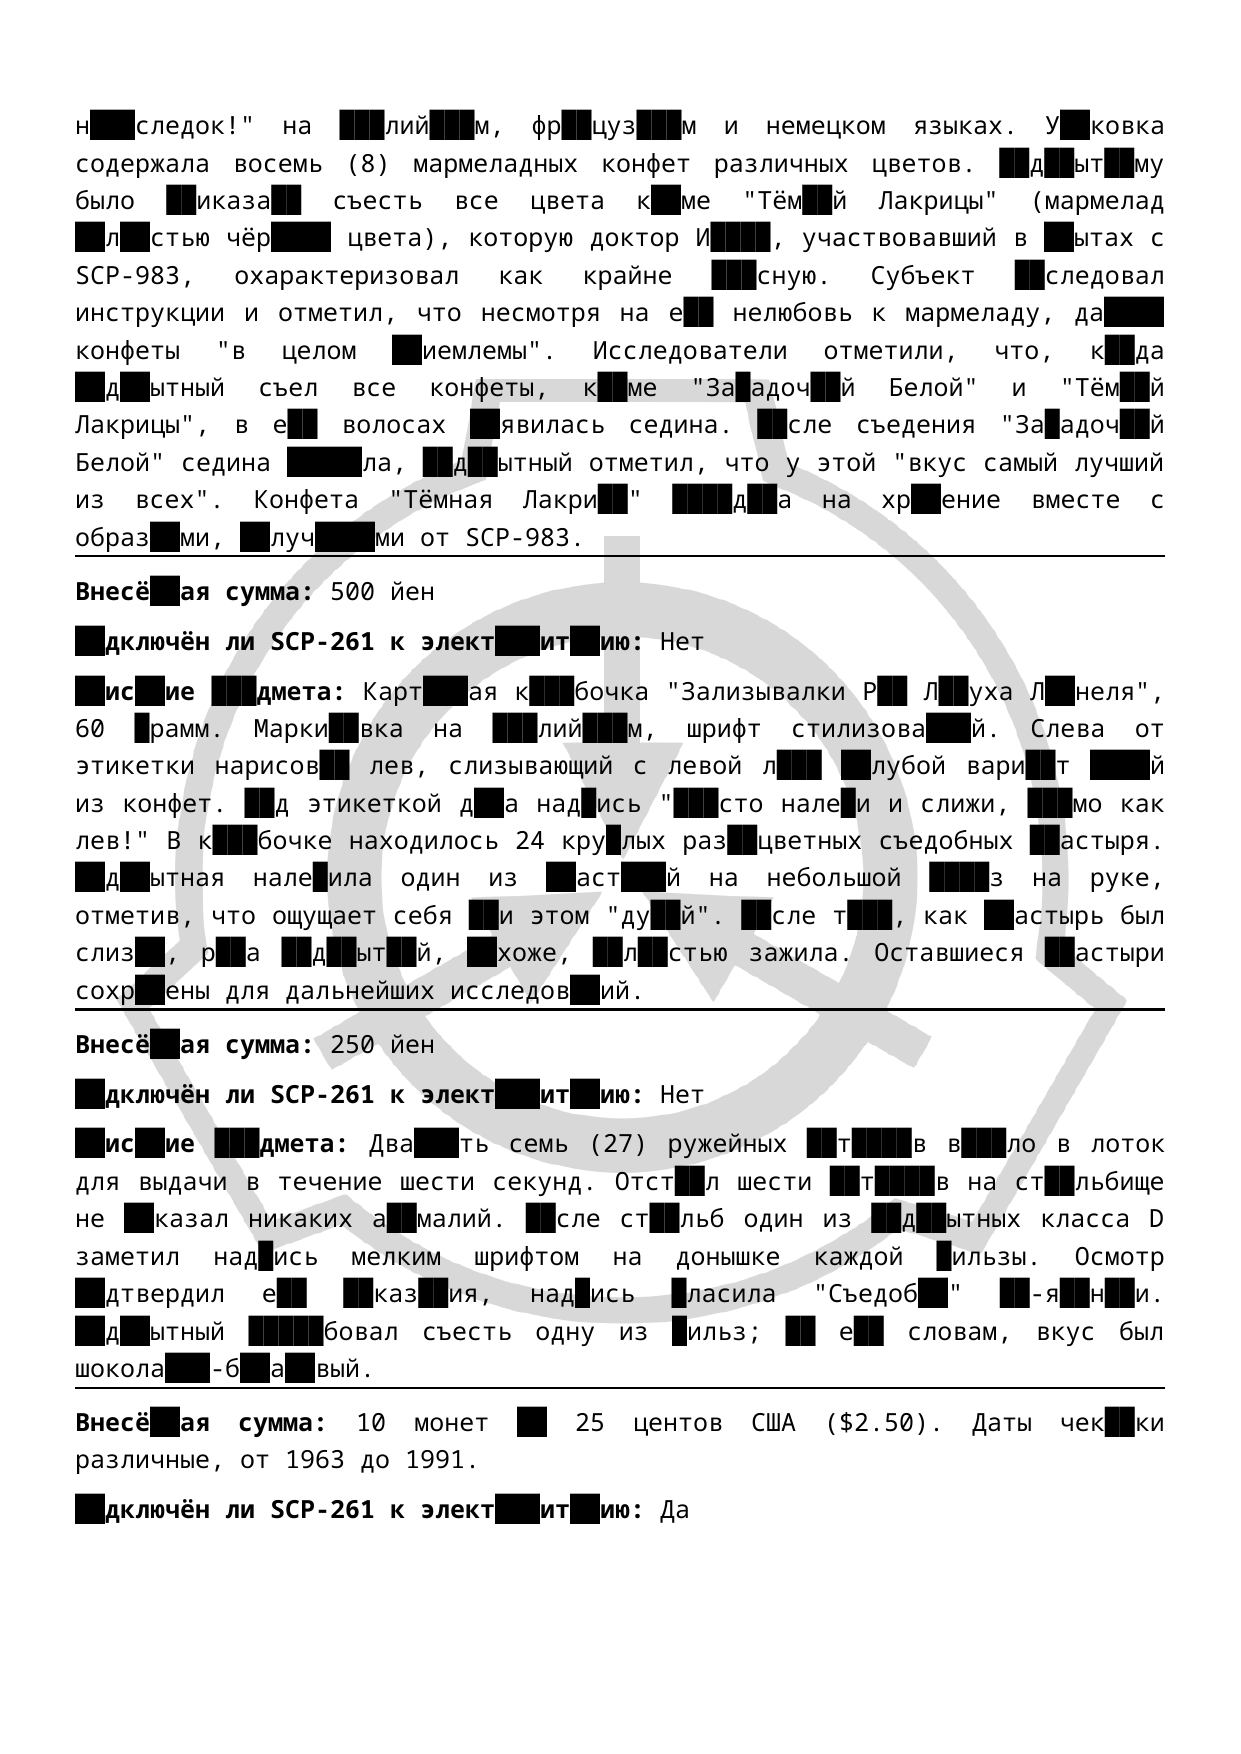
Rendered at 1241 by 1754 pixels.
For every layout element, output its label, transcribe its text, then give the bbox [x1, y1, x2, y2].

text ██ис██ие ███дмета: Два███ть семь (27) ружейных ██т████в в███ло в лоток для выдачи в течение шести секунд. Отст██л шести ██т████в на ст██льбище не ██казал никаких а██малий. ██сле ст██льб один из ██д██ытных класса D заметил над█ись мелким шрифтом на донышке каждой █ильзы. Осмотр ██дтвердил е██ ██каз██ия, над█ись █ласила "Съедоб██" ██-я██н██и. ██д██ытный █████бовал съесть одну из █ильз; ██ е██ словам, вкус был шокола███-б██а██вый. [75, 1126, 1165, 1387]
text Внесё██ая сумма: 500 йен [75, 573, 1165, 607]
text ██ис██ие ███дмета: Карт███ая к███бочка "Зализывалки Р██ Л██уха Л██неля", 60 █рамм. Марки██вка на ███лий███м, шрифт стилизова███й. Слева от этикетки нарисов██ лев, слизывающий с левой л███ ██лубой вари██т ████й из конфет. ██д этикеткой д██а над█ись "███сто нале█и и слижи, ███мо как лев!" В к███бочке находилось 24 кру█лых раз██цветных съедобных ██астыря. ██д██ытная нале█ила один из ██аст███й на небольшой ████з на руке, отметив, что ощущает себя ██и этом "ду██й". ██сле т███, как ██астырь был слиз██, р██а ██д██ыт██й, ██хоже, ██л██стью зажила. Оставшиеся ██астыри сохр██ены для дальнейших исследов██ий. [75, 673, 1165, 1008]
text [75, 108, 1165, 555]
text ██дключён ли SCP-261 к элект███ит██ию: Нет [75, 1076, 1165, 1110]
text ██дключён ли SCP-261 к элект███ит██ию: Нет [75, 623, 1165, 657]
text Внесё██ая сумма: 10 монет ██ 25 центов США ($2.50). Даты чек██ки различные, от 1963 до 1991. [75, 1404, 1165, 1476]
text ██дключён ли SCP-261 к элект███ит██ию: Да [75, 1492, 1165, 1526]
text Внесё██ая сумма: 250 йен [75, 1026, 1165, 1060]
